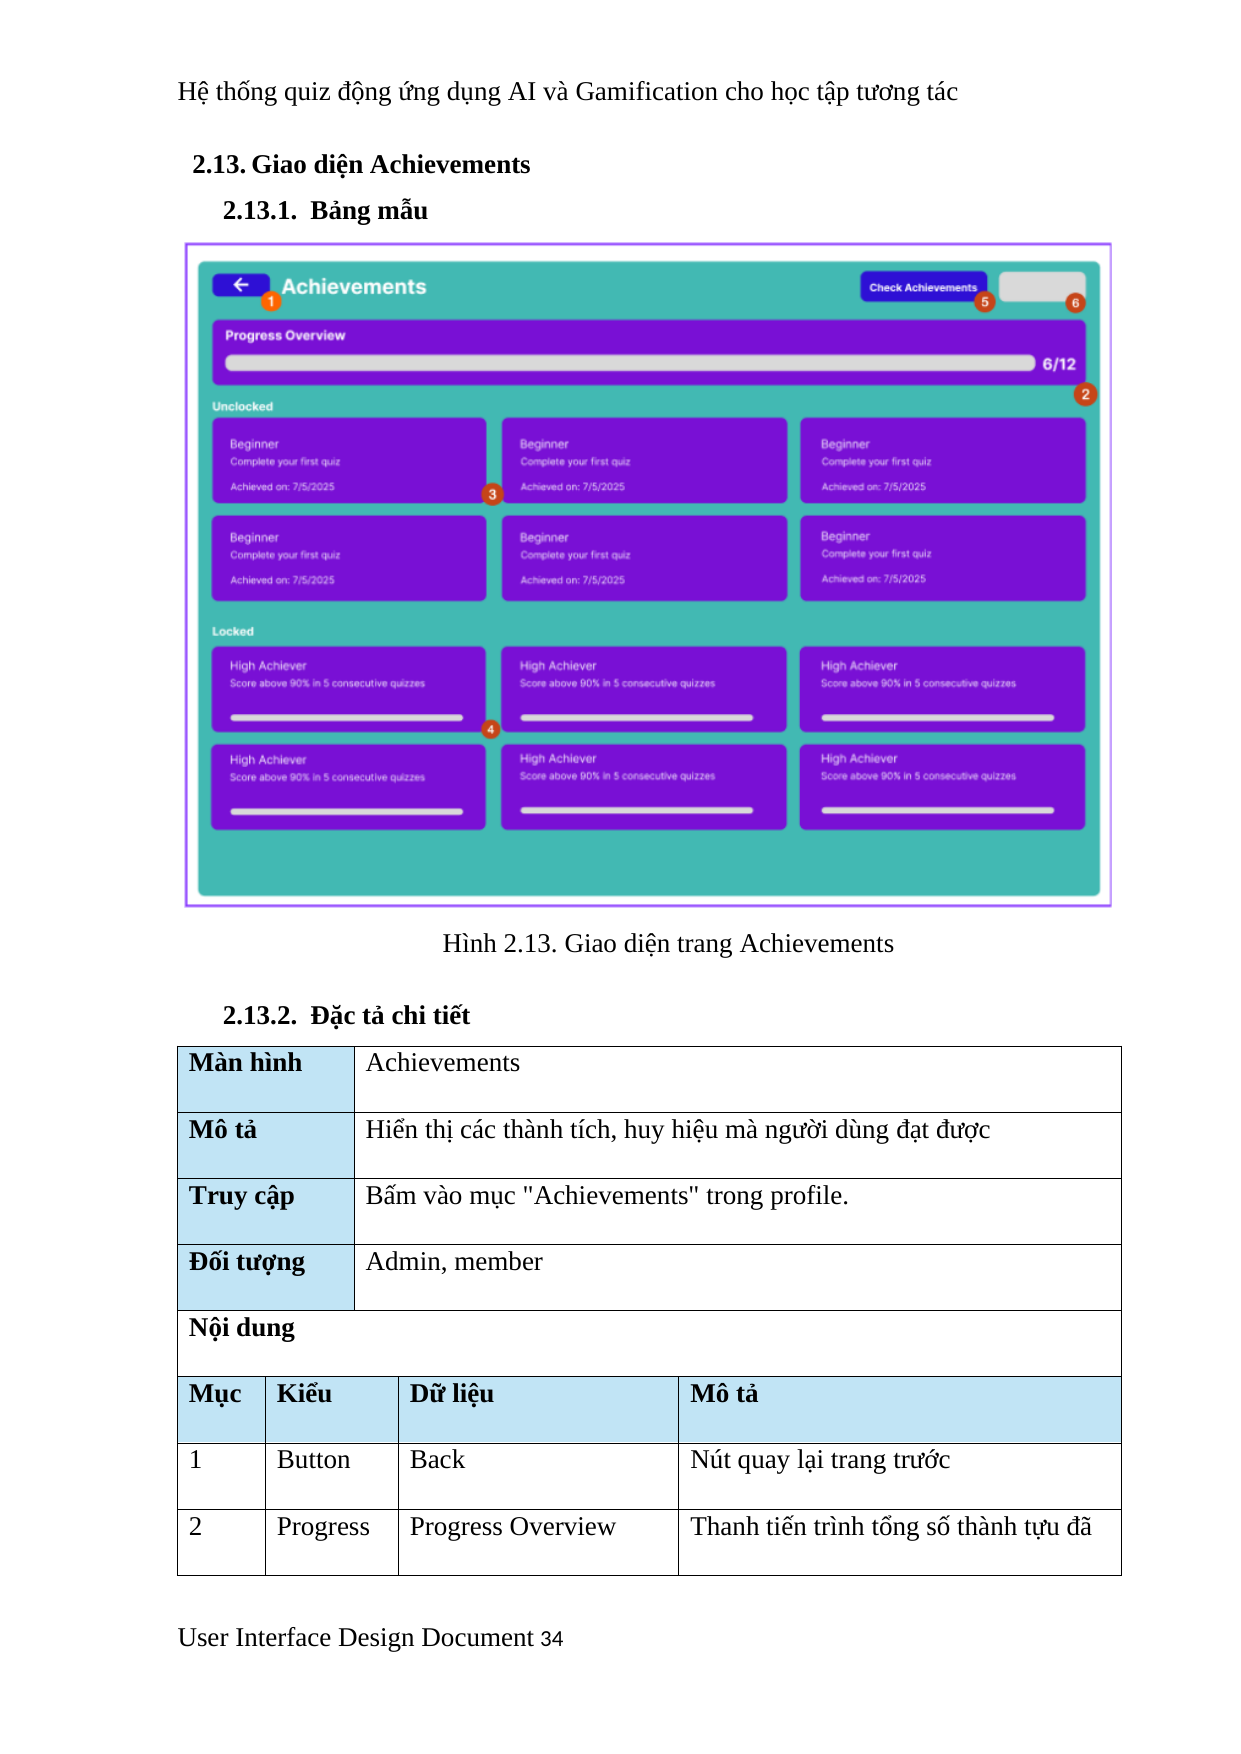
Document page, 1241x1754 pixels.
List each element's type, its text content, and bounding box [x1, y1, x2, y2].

table_cell 1 [178, 1444, 265, 1508]
table_cell Back [399, 1444, 678, 1508]
table_cell Bấm vào mục "Achievements" trong profile. [355, 1179, 1121, 1244]
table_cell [679, 1510, 1121, 1575]
table_cell Truy cập [178, 1179, 354, 1244]
table_cell 2 [178, 1510, 265, 1575]
table_cell Progress [266, 1510, 398, 1575]
table_header Achievements [355, 1047, 1121, 1112]
list Bảng mẫu [223, 194, 1122, 226]
table_cell Progress Overview [399, 1510, 678, 1575]
list Giao diện Achievements [192, 148, 1122, 179]
table_cell Nội dung [178, 1311, 1121, 1376]
list Đặc tả chi tiết [223, 999, 1122, 1030]
table_cell Button [266, 1444, 398, 1508]
table_cell Kiểu [266, 1377, 398, 1442]
table_cell Admin, member [355, 1245, 1121, 1310]
table_cell Hiển thị các thành tích, huy hiệu mà người dùng đạt được [355, 1113, 1121, 1178]
table_cell Nút quay lại trang trước [679, 1444, 1121, 1508]
table_cell Đối tượng [178, 1245, 354, 1310]
table_header Màn hình [178, 1047, 354, 1112]
picture [177, 241, 1123, 914]
text Hình 2.13. Giao diện trang Achievements [215, 927, 1122, 958]
table_cell Dữ liệu [399, 1377, 678, 1442]
table_cell Mô tả [679, 1377, 1121, 1442]
table_cell Mô tả [178, 1113, 354, 1178]
table_cell Mục [178, 1377, 265, 1442]
